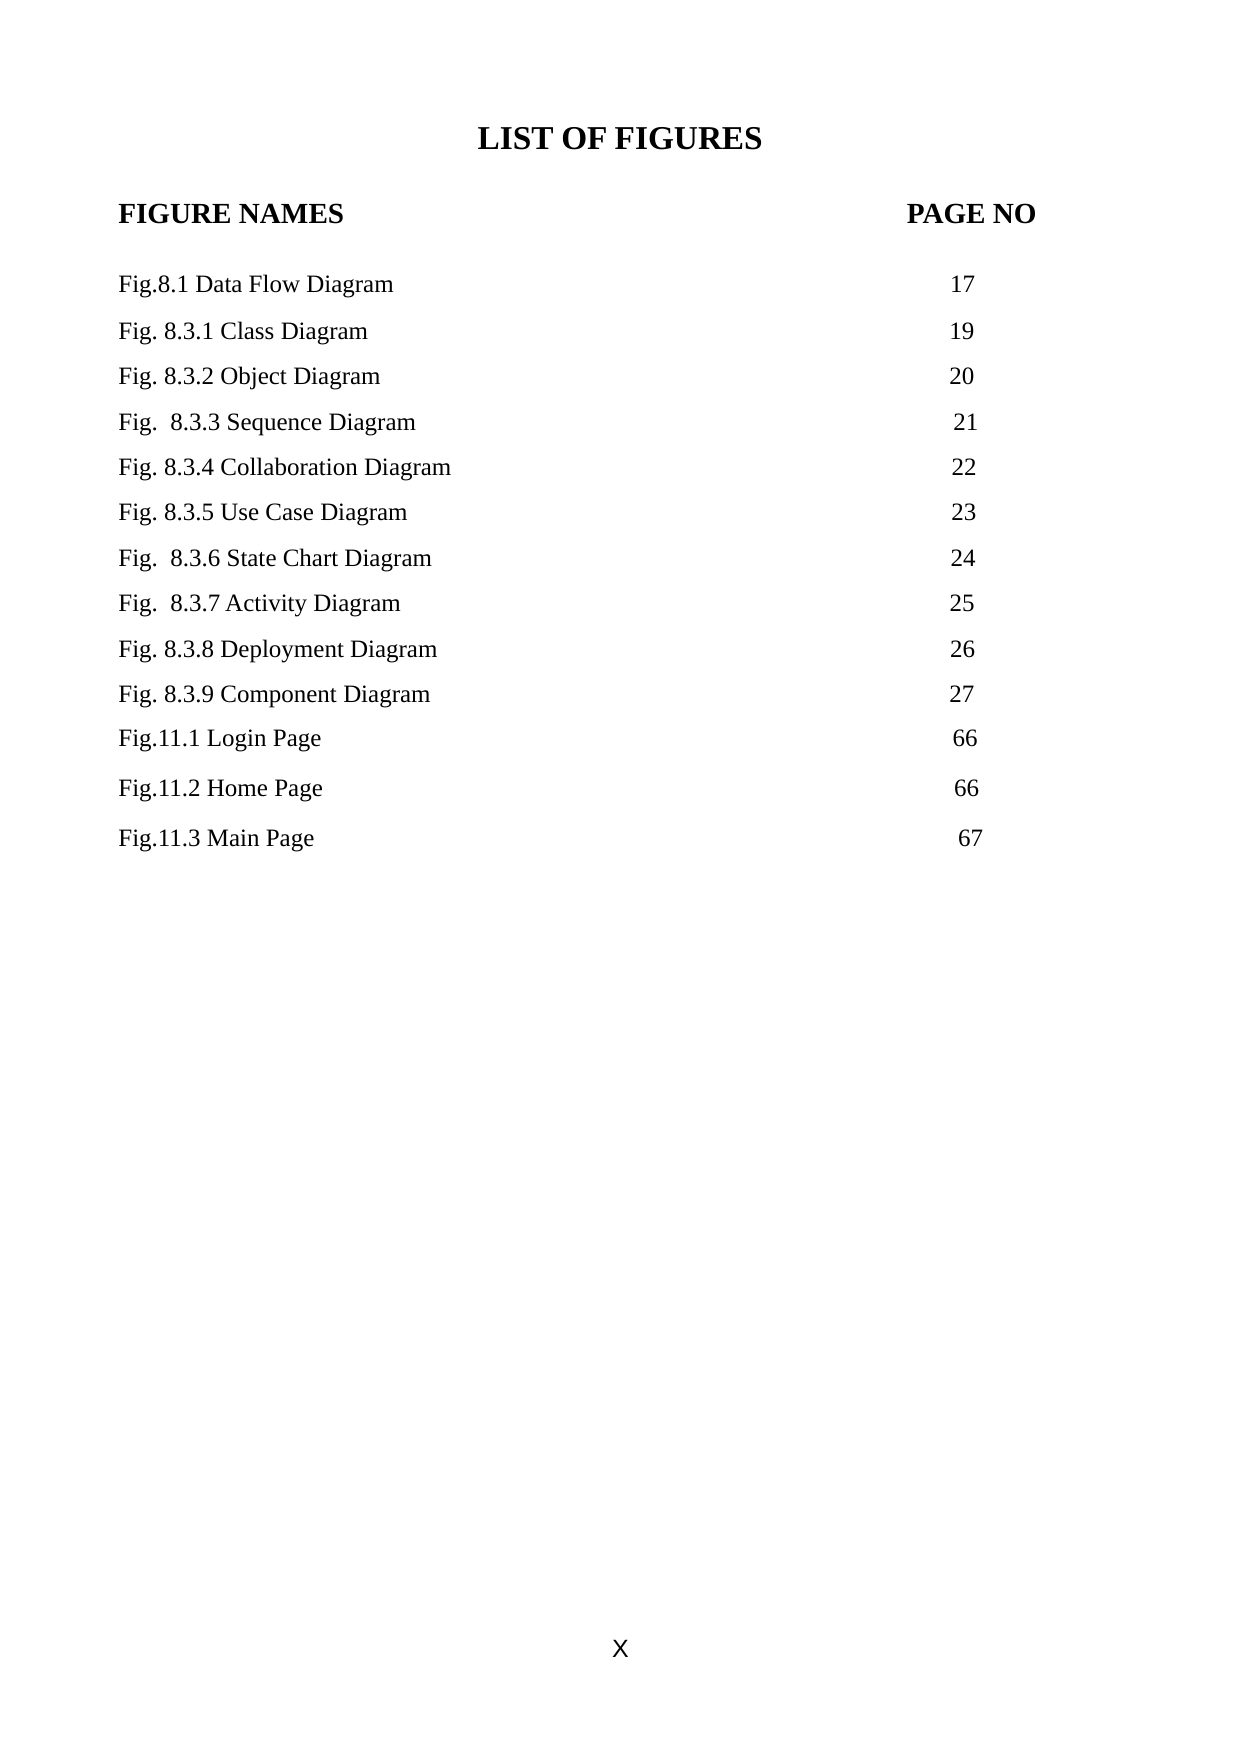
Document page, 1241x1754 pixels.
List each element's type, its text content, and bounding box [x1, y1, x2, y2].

text Fig. 8.3.3 Sequence Diagram 21 [118, 407, 1122, 435]
text Fig.8.1 Data Flow Diagram 17 [118, 269, 1122, 298]
text Fig. 8.3.6 State Chart Diagram 24 [118, 543, 1122, 572]
text Fig.11.3 Main Page 67 [118, 823, 1122, 851]
text Fig.11.2 Home Page 66 [118, 773, 1122, 802]
text Fig.11.1 Login Page 66 [118, 723, 1122, 752]
text Fig. 8.3.4 Collaboration Diagram 22 [118, 452, 1122, 481]
text Fig. 8.3.1 Class Diagram 19 [118, 316, 1122, 344]
text FIGURE NAMES PAGE NO [118, 196, 1122, 229]
text Fig. 8.3.2 Object Diagram 20 [118, 361, 1122, 390]
text Fig. 8.3.9 Component Diagram 27 [118, 679, 1122, 708]
text LIST OF FIGURES [118, 118, 1122, 156]
text Fig. 8.3.7 Activity Diagram 25 [118, 588, 1122, 617]
text Fig. 8.3.8 Deployment Diagram 26 [118, 634, 1122, 662]
text Fig. 8.3.5 Use Case Diagram 23 [118, 497, 1122, 526]
